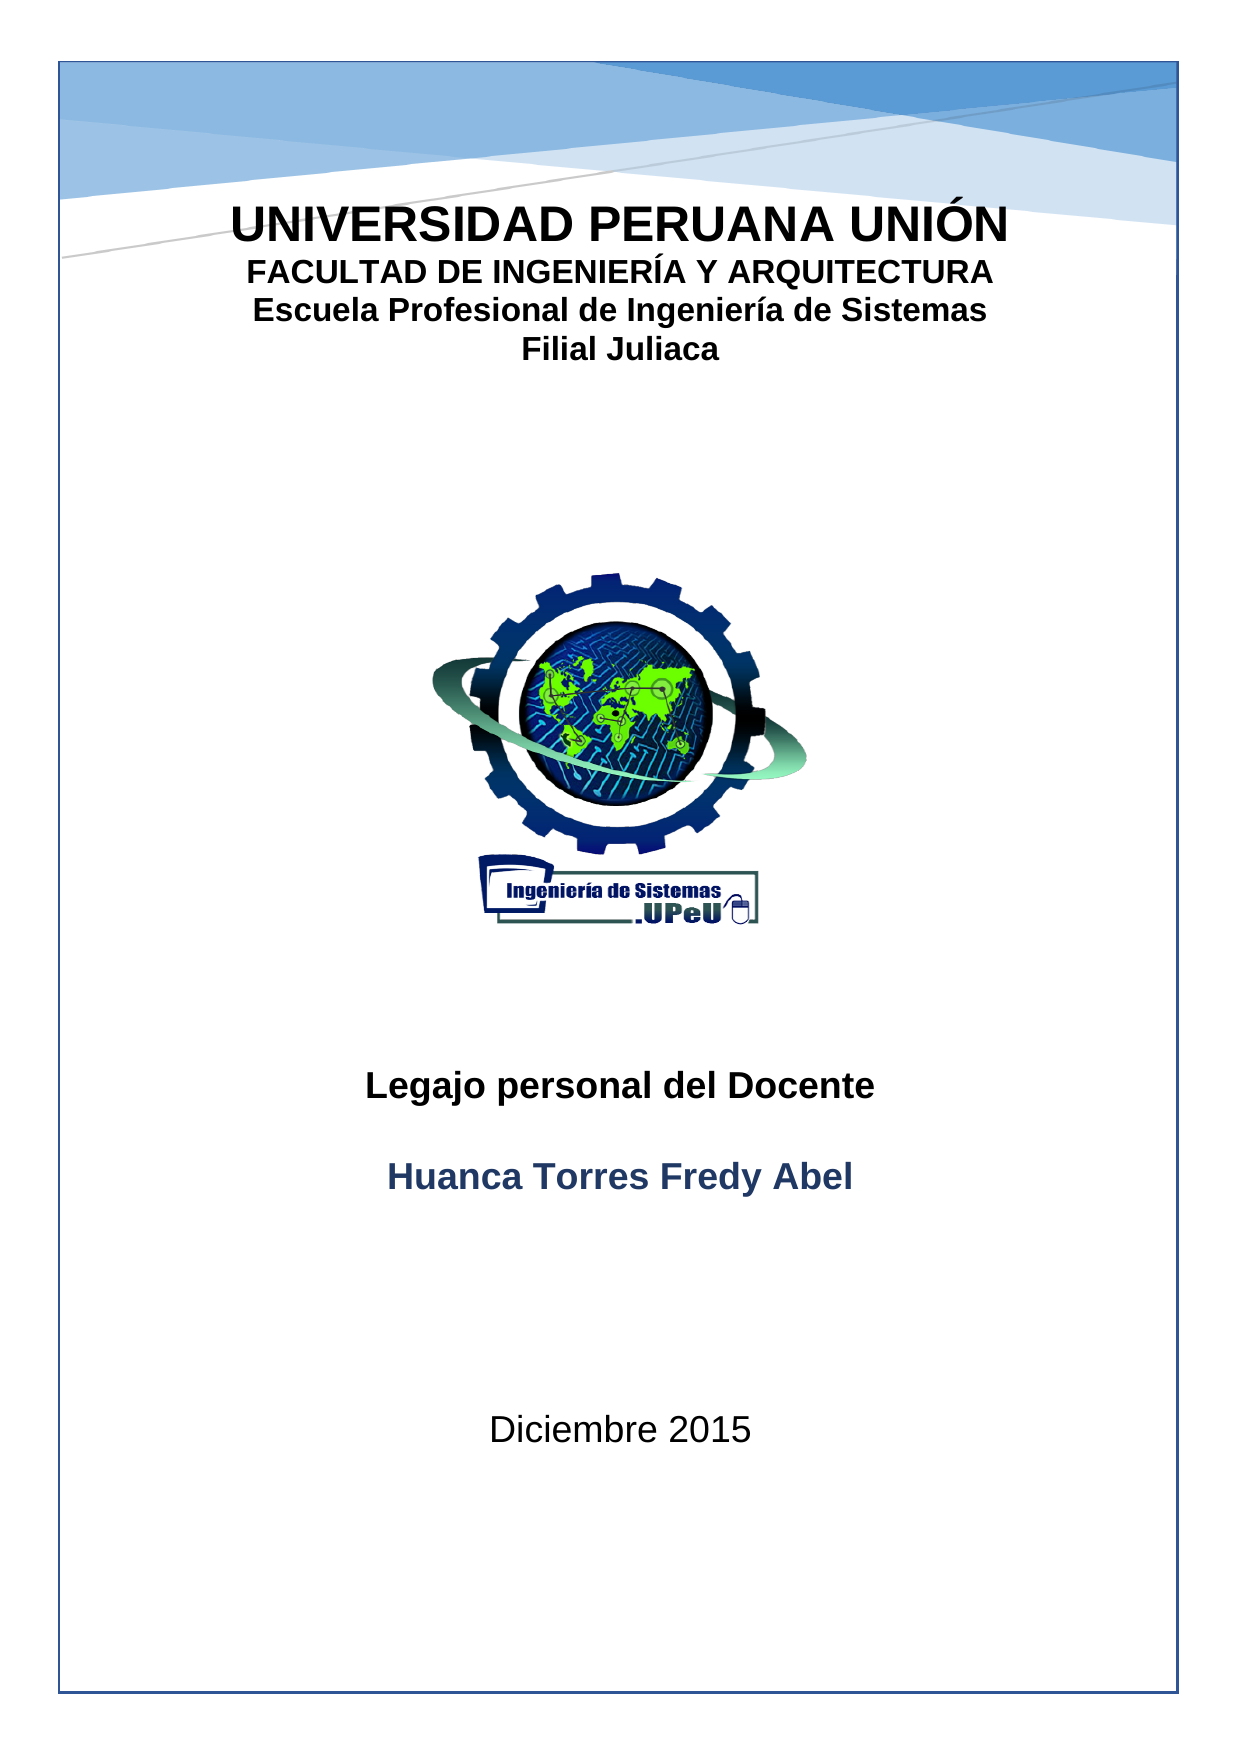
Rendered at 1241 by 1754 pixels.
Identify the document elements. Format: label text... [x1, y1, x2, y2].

picture [60, 62, 1177, 275]
text Huanca Torres Fredy Abel [177, 1154, 1063, 1197]
picture [424, 557, 816, 938]
text Diciembre 2015 [177, 1407, 1063, 1450]
text FACULTAD DE INGENIERÍA Y ARQUITECTURA [177, 252, 1063, 290]
text UNIVERSIDAD PERUANA UNIÓN [177, 194, 1063, 252]
text Escuela Profesional de Ingeniería de Sistemas [177, 290, 1063, 329]
text Filial Juliaca [177, 329, 1063, 367]
text Legajo personal del Docente [177, 1063, 1063, 1106]
